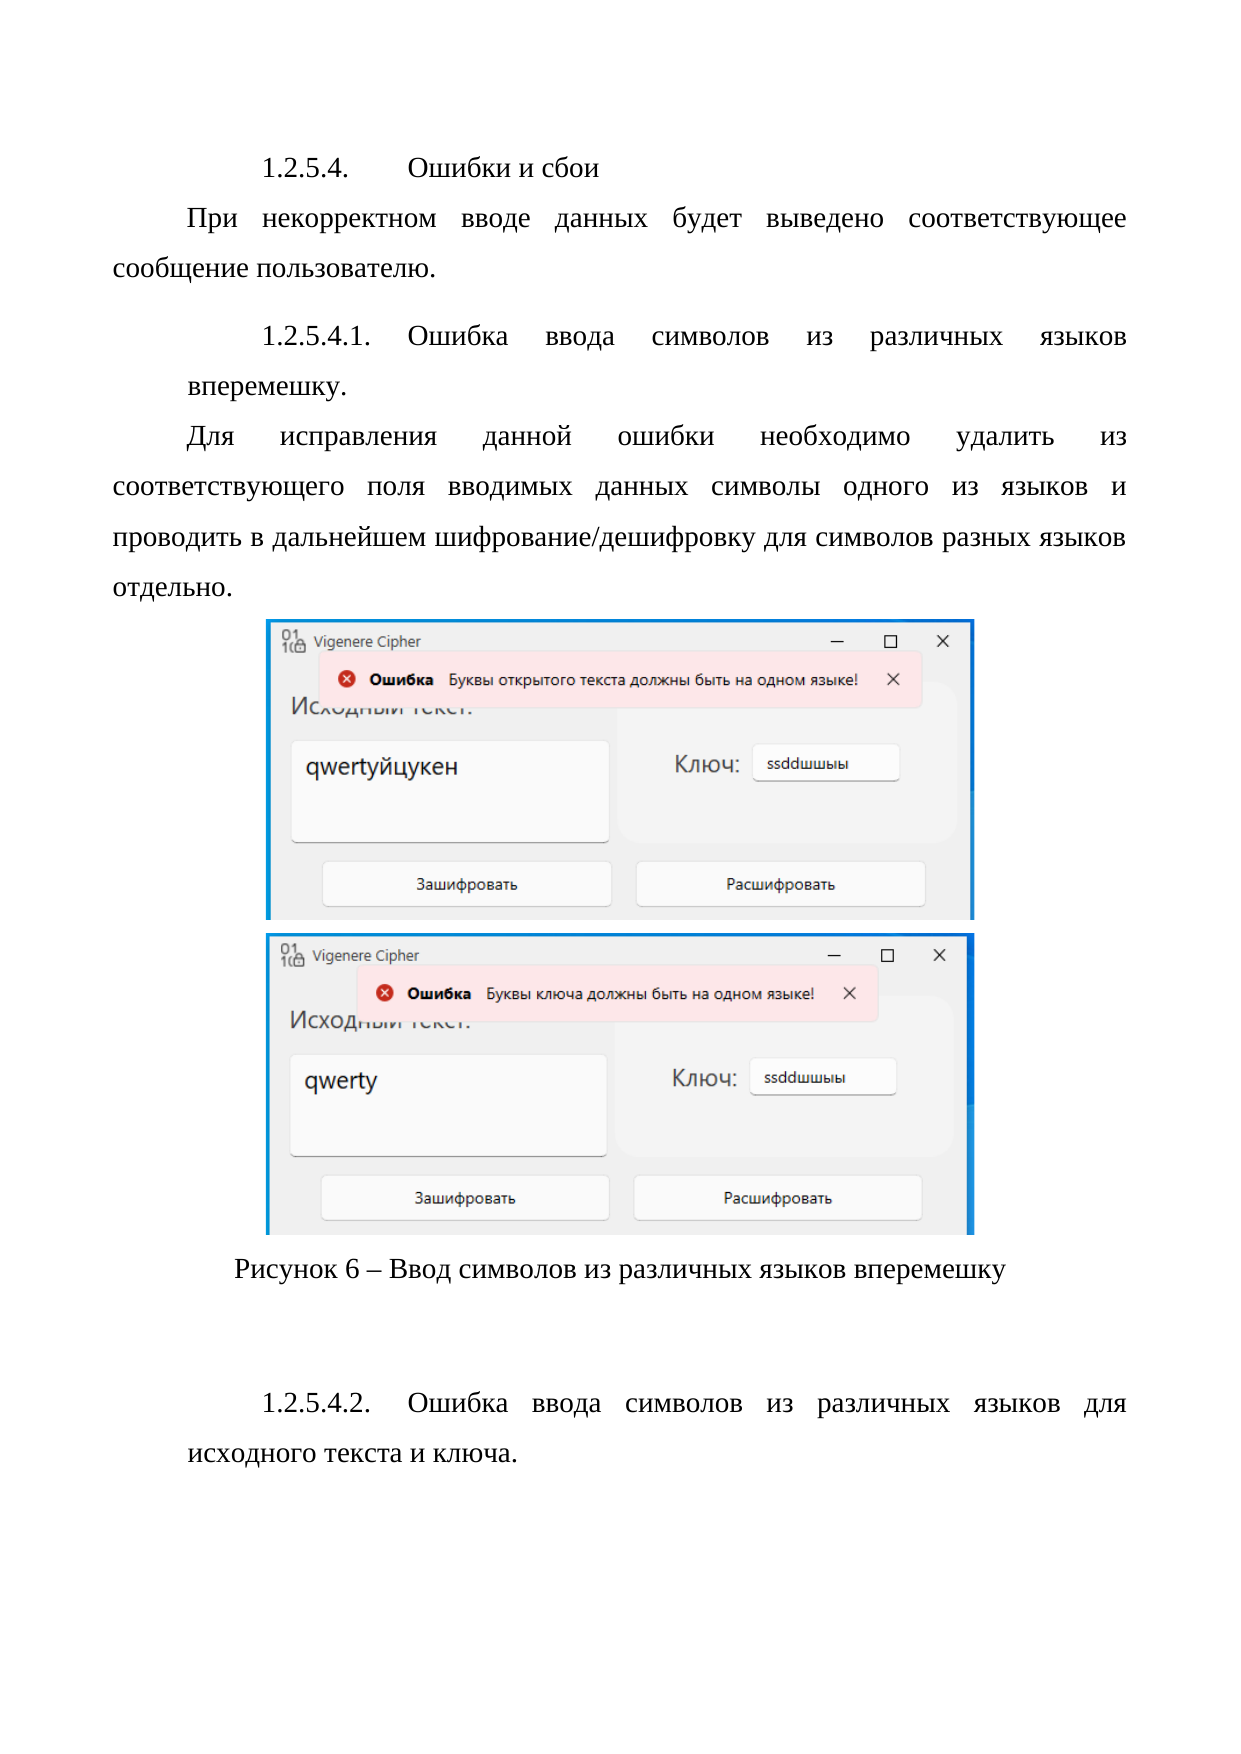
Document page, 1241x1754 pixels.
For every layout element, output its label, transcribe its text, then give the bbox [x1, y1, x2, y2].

list Ошибка ввода символов из различных языков для исходного текста и ключа. [187, 1385, 1128, 1469]
picture [270, 933, 975, 1235]
text Для исправления данной ошибки необходимо удалить из соответствующего поля вводимых данных символы одного из языков и проводить в дальнейшем шифрование/дешифровку для символов разных языков отдельно. [112, 418, 1128, 603]
text При некорректном вводе данных будет выведено соответствующее сообщение пользователю. [112, 200, 1128, 284]
list Ошибки и сбои [187, 150, 1128, 183]
list Ошибка ввода символов из различных языков вперемешку. [187, 318, 1128, 401]
picture [271, 619, 975, 920]
